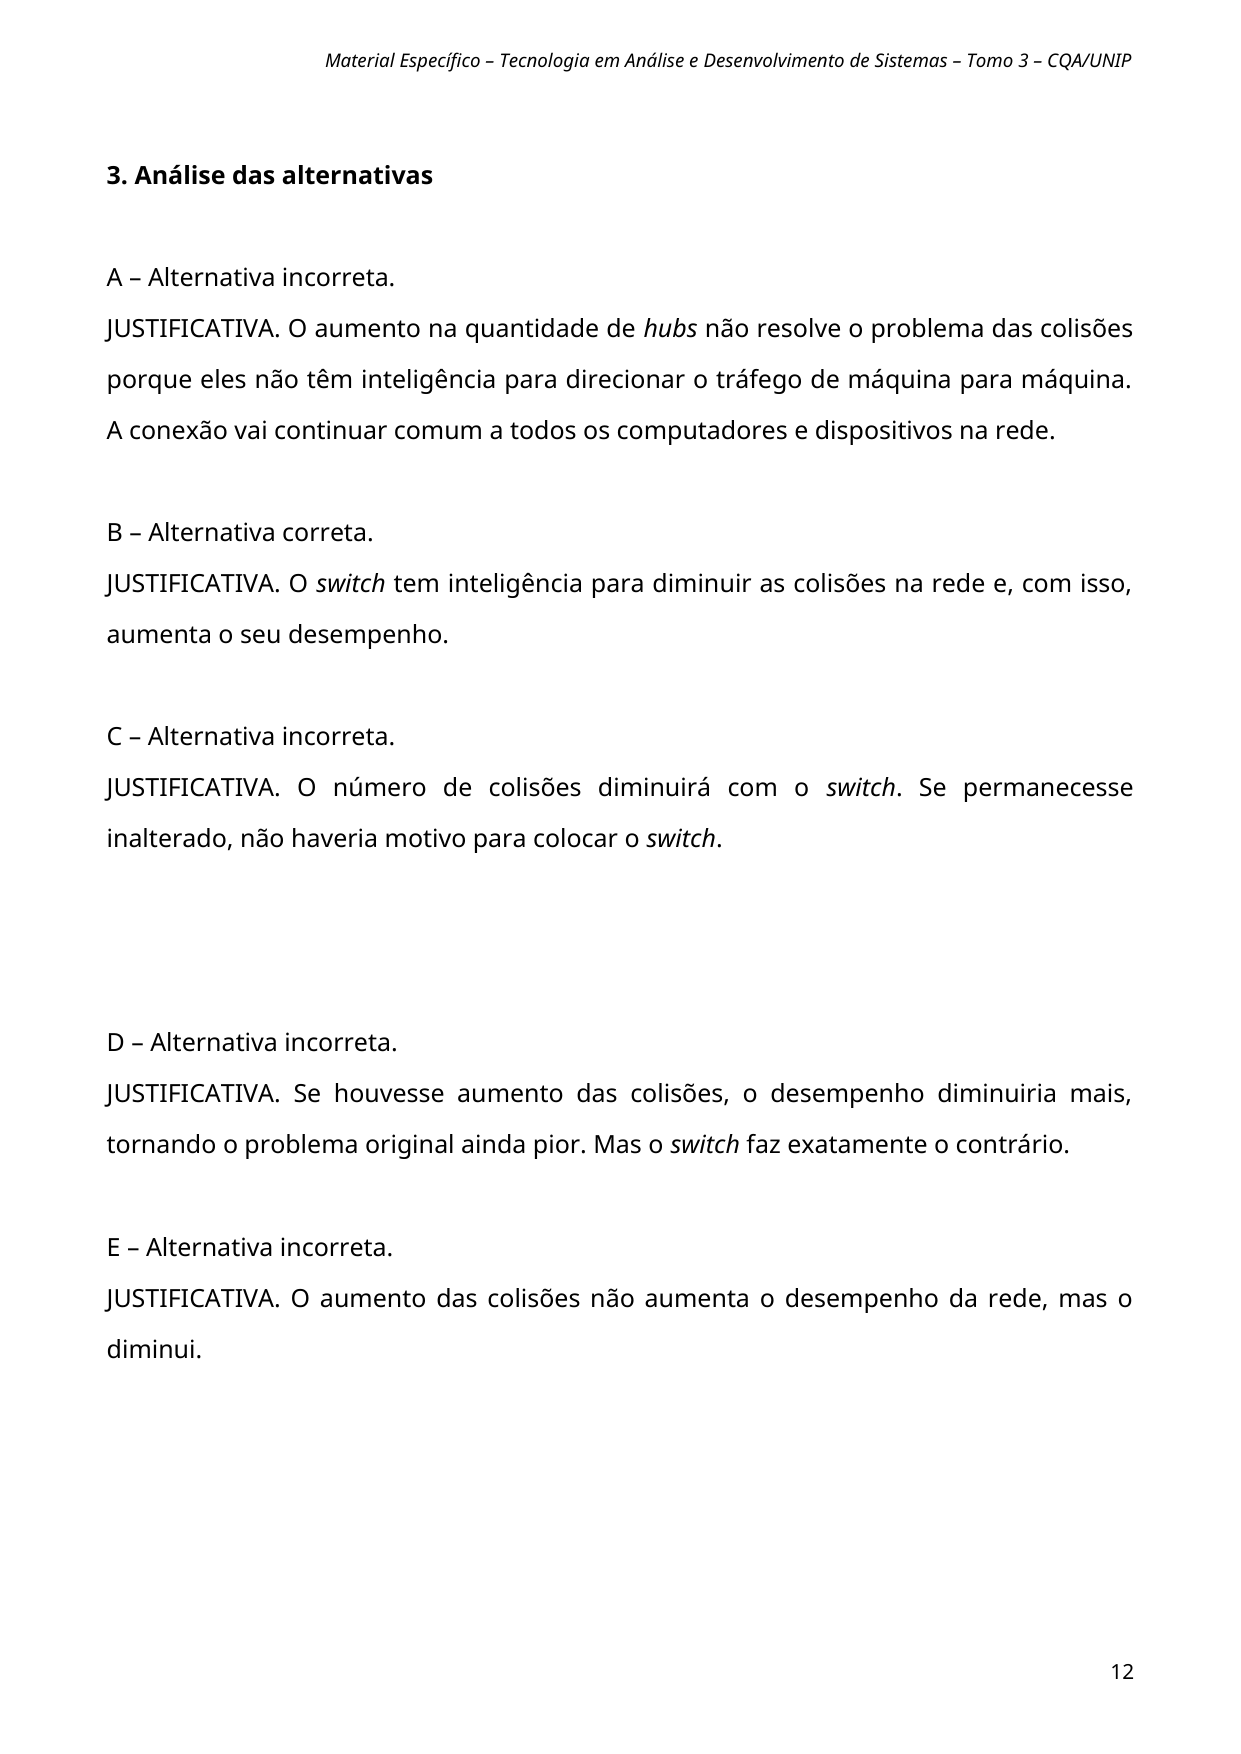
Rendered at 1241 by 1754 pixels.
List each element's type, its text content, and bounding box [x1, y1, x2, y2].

text E – Alternativa incorreta. [106, 1229, 1134, 1263]
text D – Alternativa incorreta. [106, 1025, 1134, 1059]
text JUSTIFICATIVA. O número de colisões diminuirá com o switch. Se permanecesse inalterado, não haveria motivo para colocar o switch. [106, 770, 1134, 855]
text JUSTIFICATIVA. O aumento das colisões não aumenta o desempenho da rede, mas o diminui. [106, 1280, 1134, 1365]
text C – Alternativa incorreta. [106, 719, 1134, 753]
text JUSTIFICATIVA. O aumento na quantidade de hubs não resolve o problema das colisões porque eles não têm inteligência para direcionar o tráfego de máquina para máquina. A conexão vai continuar comum a todos os computadores e dispositivos na rede. [106, 311, 1134, 447]
text 3. Análise das alternativas [106, 157, 1134, 191]
text JUSTIFICATIVA. Se houvesse aumento das colisões, o desempenho diminuiria mais, tornando o problema original ainda pior. Mas o switch faz exatamente o contrário. [106, 1076, 1134, 1161]
text JUSTIFICATIVA. O switch tem inteligência para diminuir as colisões na rede e, com isso, aumenta o seu desempenho. [106, 566, 1134, 651]
text A – Alternativa incorreta. [106, 259, 1134, 293]
text B – Alternativa correta. [106, 515, 1134, 549]
